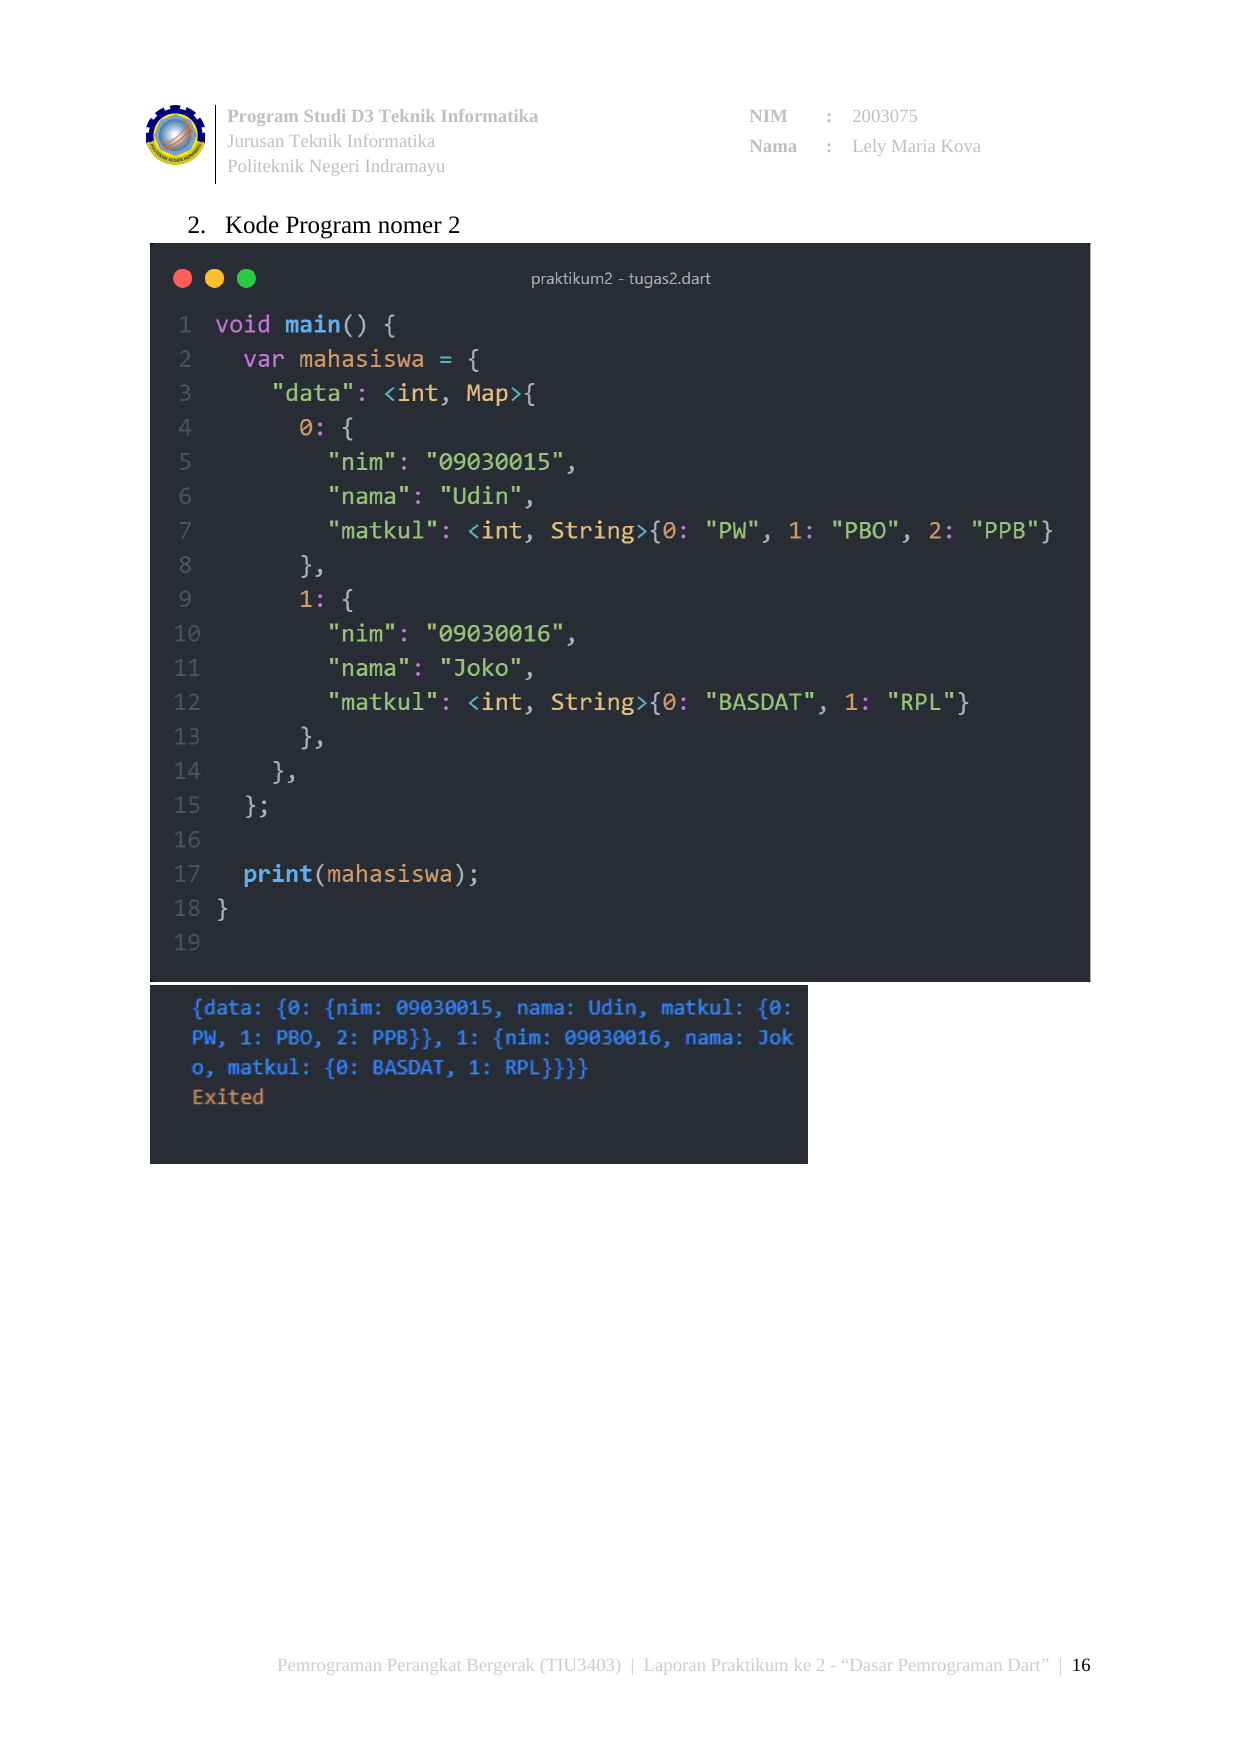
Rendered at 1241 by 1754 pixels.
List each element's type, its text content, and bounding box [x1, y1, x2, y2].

list Kode Program nomer 2 [187, 210, 1090, 239]
picture [146, 105, 205, 165]
picture [150, 243, 1091, 982]
picture [150, 985, 808, 1164]
